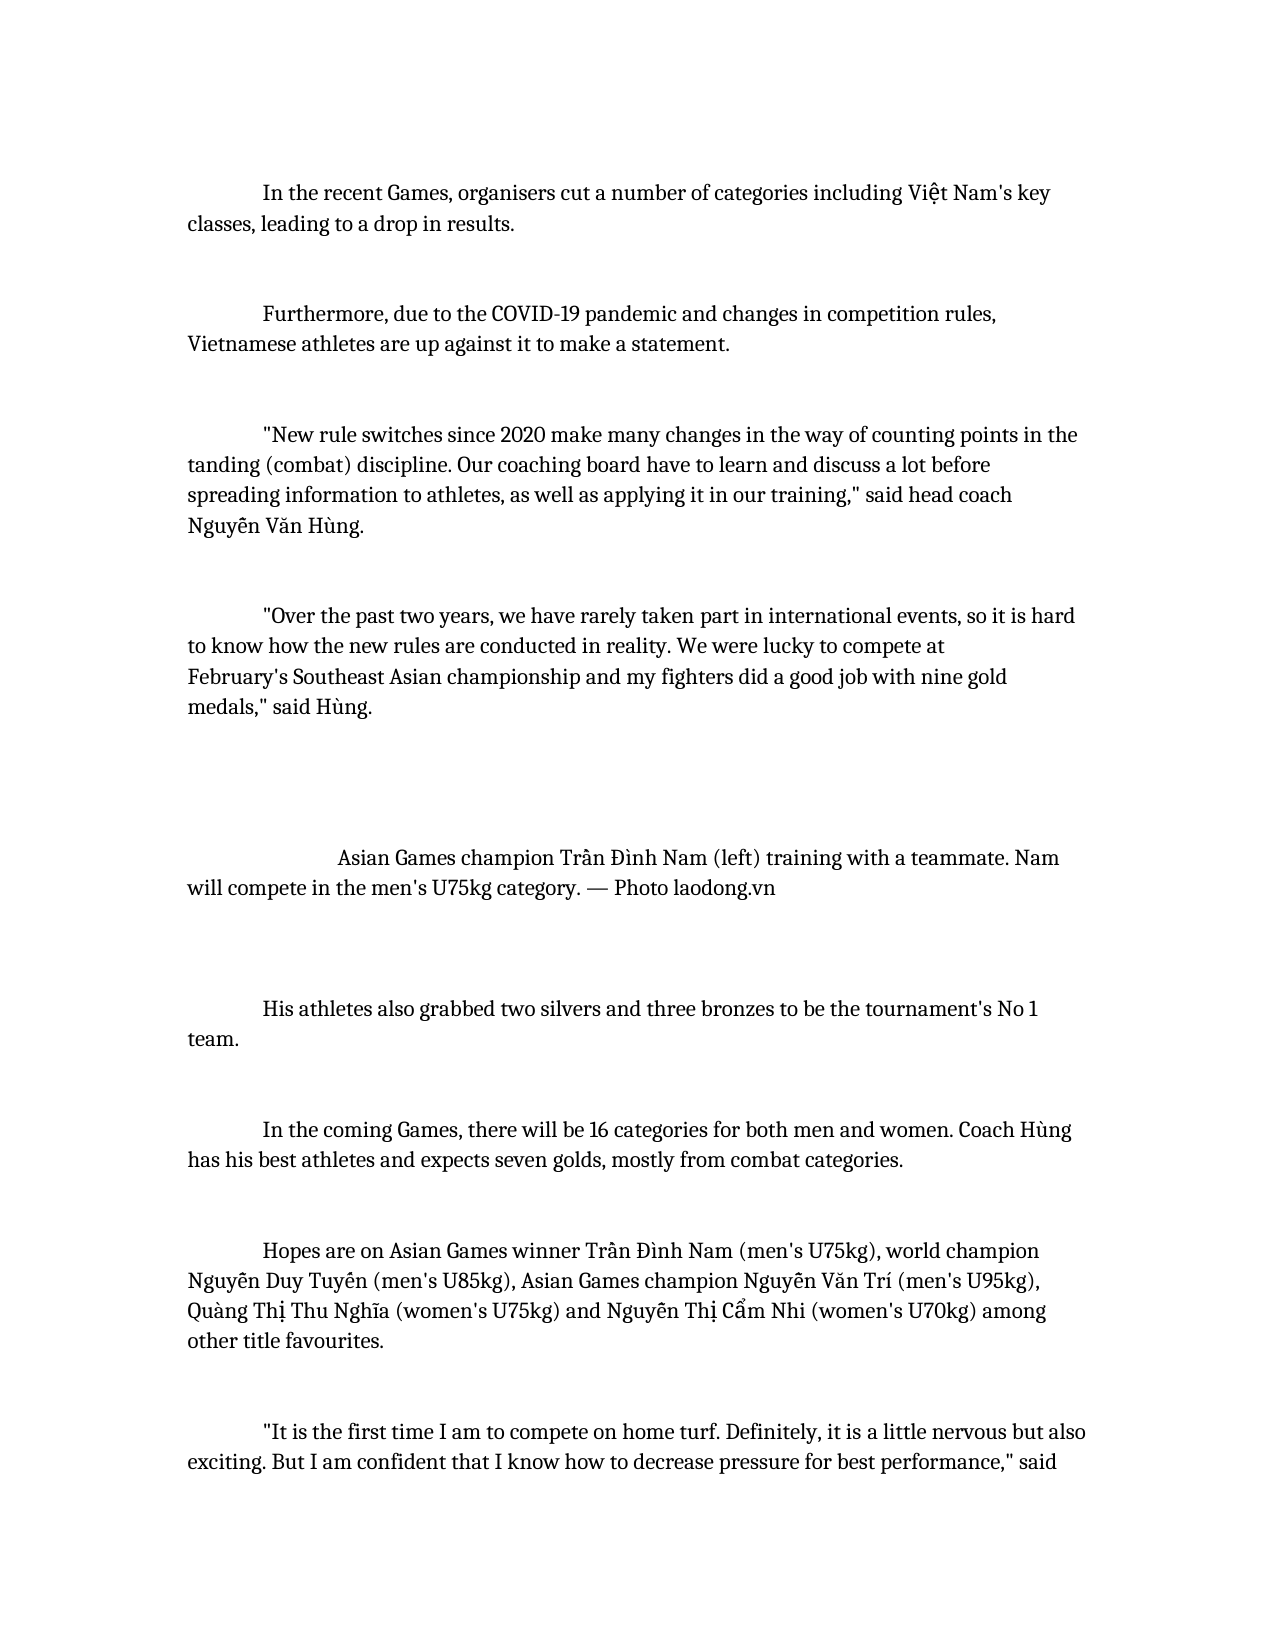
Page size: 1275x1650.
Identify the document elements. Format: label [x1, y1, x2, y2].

text [187, 150, 1087, 1475]
